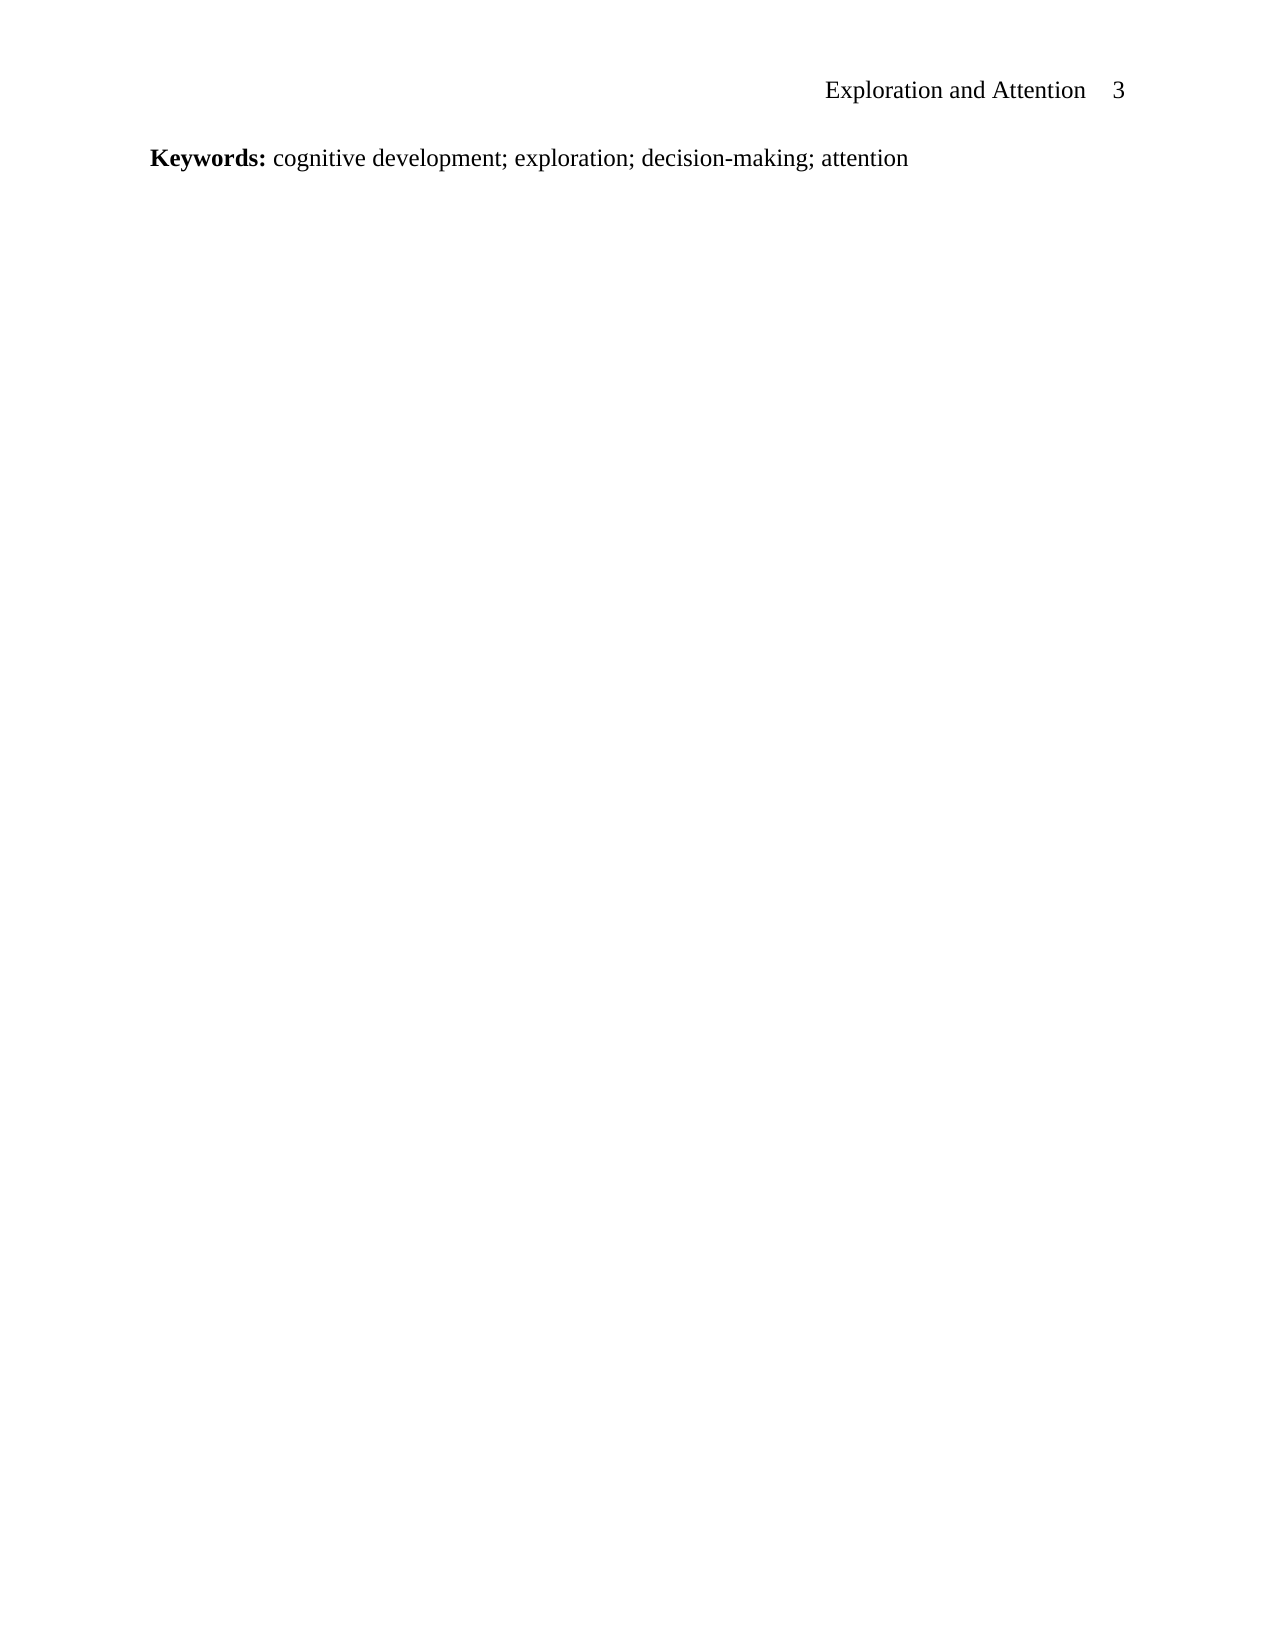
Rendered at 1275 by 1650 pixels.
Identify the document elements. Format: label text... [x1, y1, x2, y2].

text Keywords: cognitive development; exploration; decision-making; attention [150, 150, 1106, 171]
